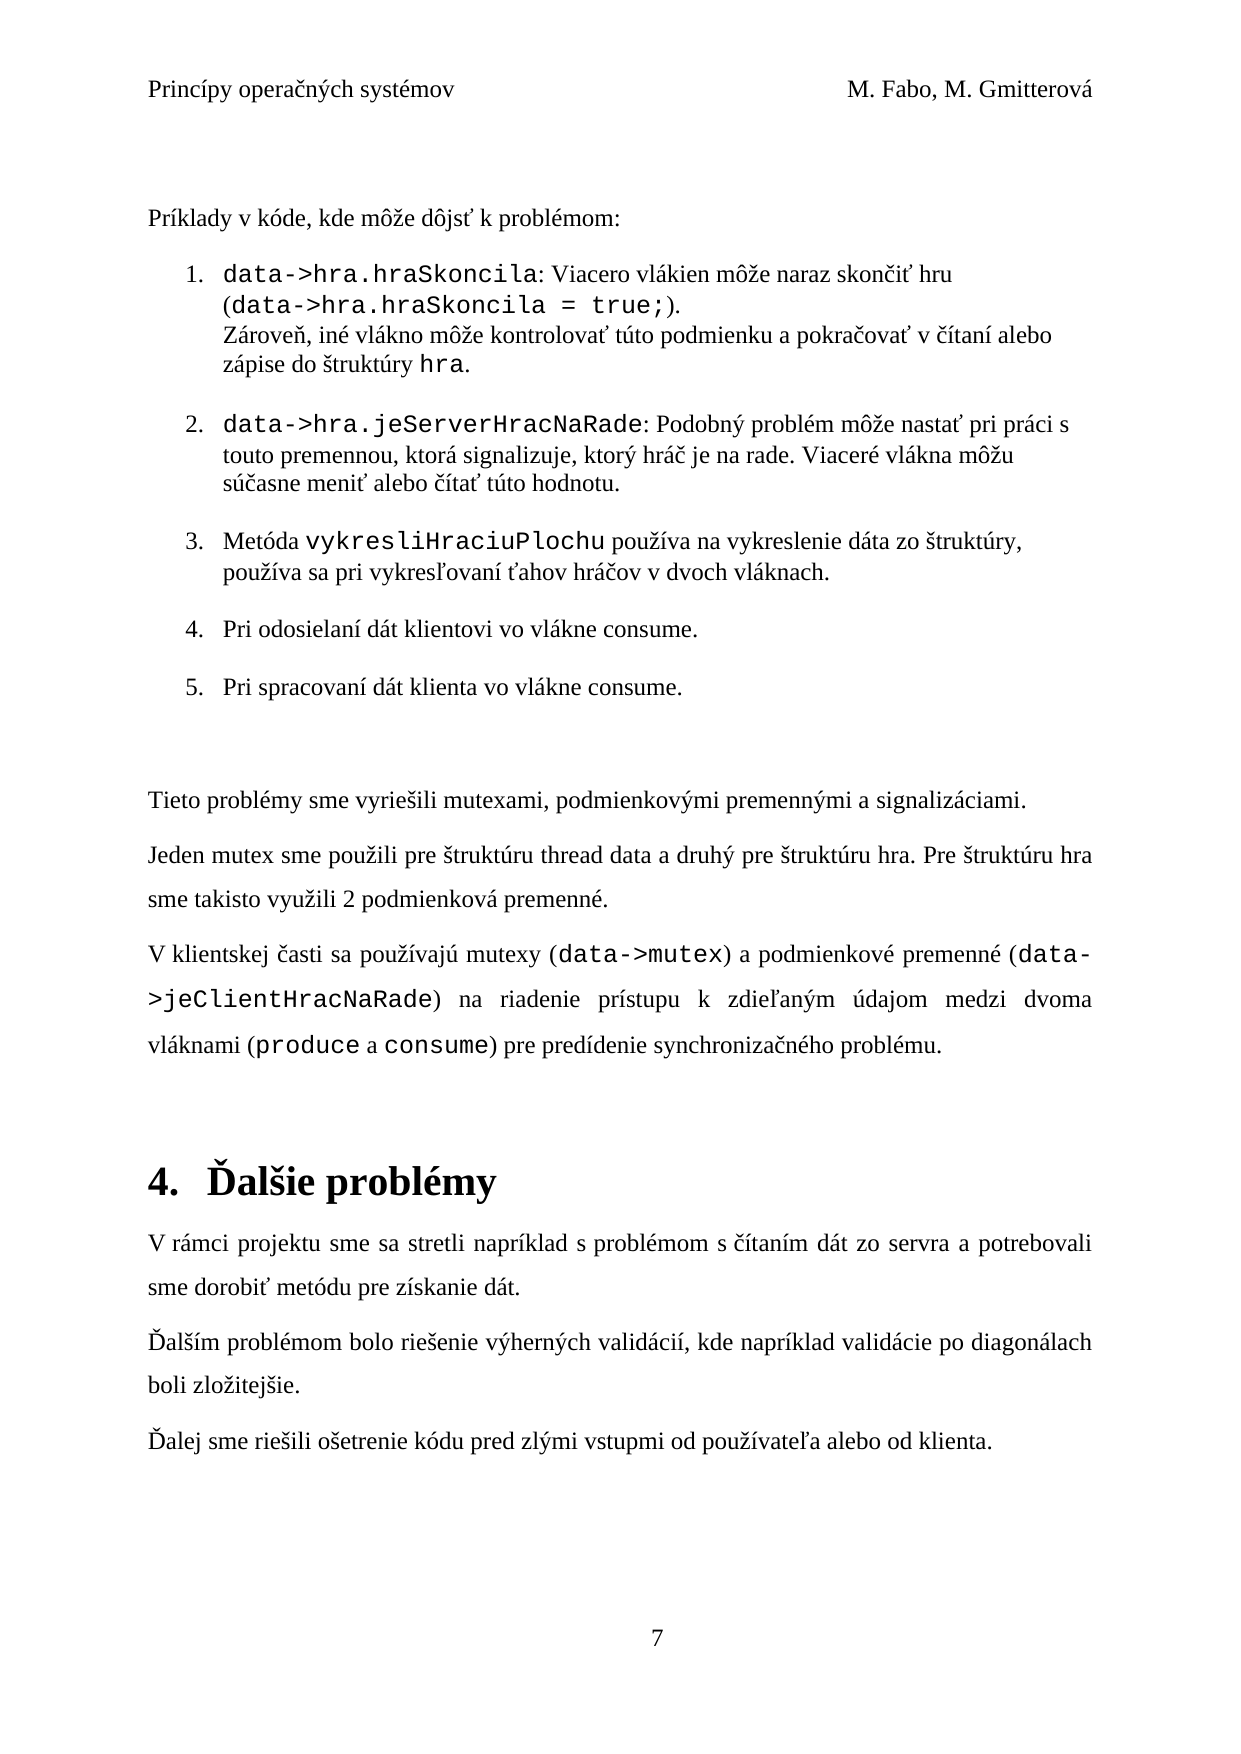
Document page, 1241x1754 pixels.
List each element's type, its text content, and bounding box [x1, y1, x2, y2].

list data->hra.hraSkoncila: Viacero vlákien môže naraz skončiť hru (data->hra.hraSkoncila = true;). [185, 259, 1093, 321]
text Zároveň, iné vlákno môže kontrolovať túto podmienku a pokračovať v čítaní alebo zápise do štruktúry hra. [223, 321, 1093, 380]
text V klientskej časti sa používajú mutexy (data->mutex) a podmienkové premenné (data->jeClientHracNaRade) na riadenie prístupu k zdieľaným údajom medzi dvoma vláknami (produce a consume) pre predídenie synchronizačného problému. [148, 939, 1093, 1061]
text Tieto problémy sme vyriešili mutexami, podmienkovými premennými a signalizáciami. [148, 785, 1093, 814]
text Príklady v kóde, kde môže dôjsť k problémom: [148, 203, 1093, 232]
text Ďalej sme riešili ošetrenie kódu pred zlými vstupmi od používateľa alebo od klienta. [148, 1426, 1093, 1455]
text Jeden mutex sme použili pre štruktúru thread data a druhý pre štruktúru hra. Pre štruktúru hra sme takisto využili 2 podmienková premenné. [148, 841, 1093, 912]
list Pri odosielaní dát klientovi vo vlákne consume. [185, 614, 1093, 643]
list data->hra.jeServerHracNaRade: Podobný problém môže nastať pri práci s touto premennou, ktorá signalizuje, ktorý hráč je na rade. Viaceré vlákna môžu súčasne meniť alebo čítať túto hodnotu. [185, 409, 1093, 497]
text V rámci projektu sme sa stretli napríklad s problémom s čítaním dát zo servra a potrebovali sme dorobiť metódu pre získanie dát. [148, 1228, 1093, 1300]
text Ďalším problémom bolo riešenie výherných validácií, kde napríklad validácie po diagonálach boli zložitejšie. [148, 1327, 1093, 1399]
list Metóda vykresliHraciuPlochu používa na vykreslenie dáta zo štruktúry, používa sa pri vykresľovaní ťahov hráčov v dvoch vláknach. [185, 526, 1093, 586]
subtitle Ďalšie problémy [148, 1157, 1093, 1204]
list Pri spracovaní dát klienta vo vlákne consume. [185, 672, 1093, 701]
